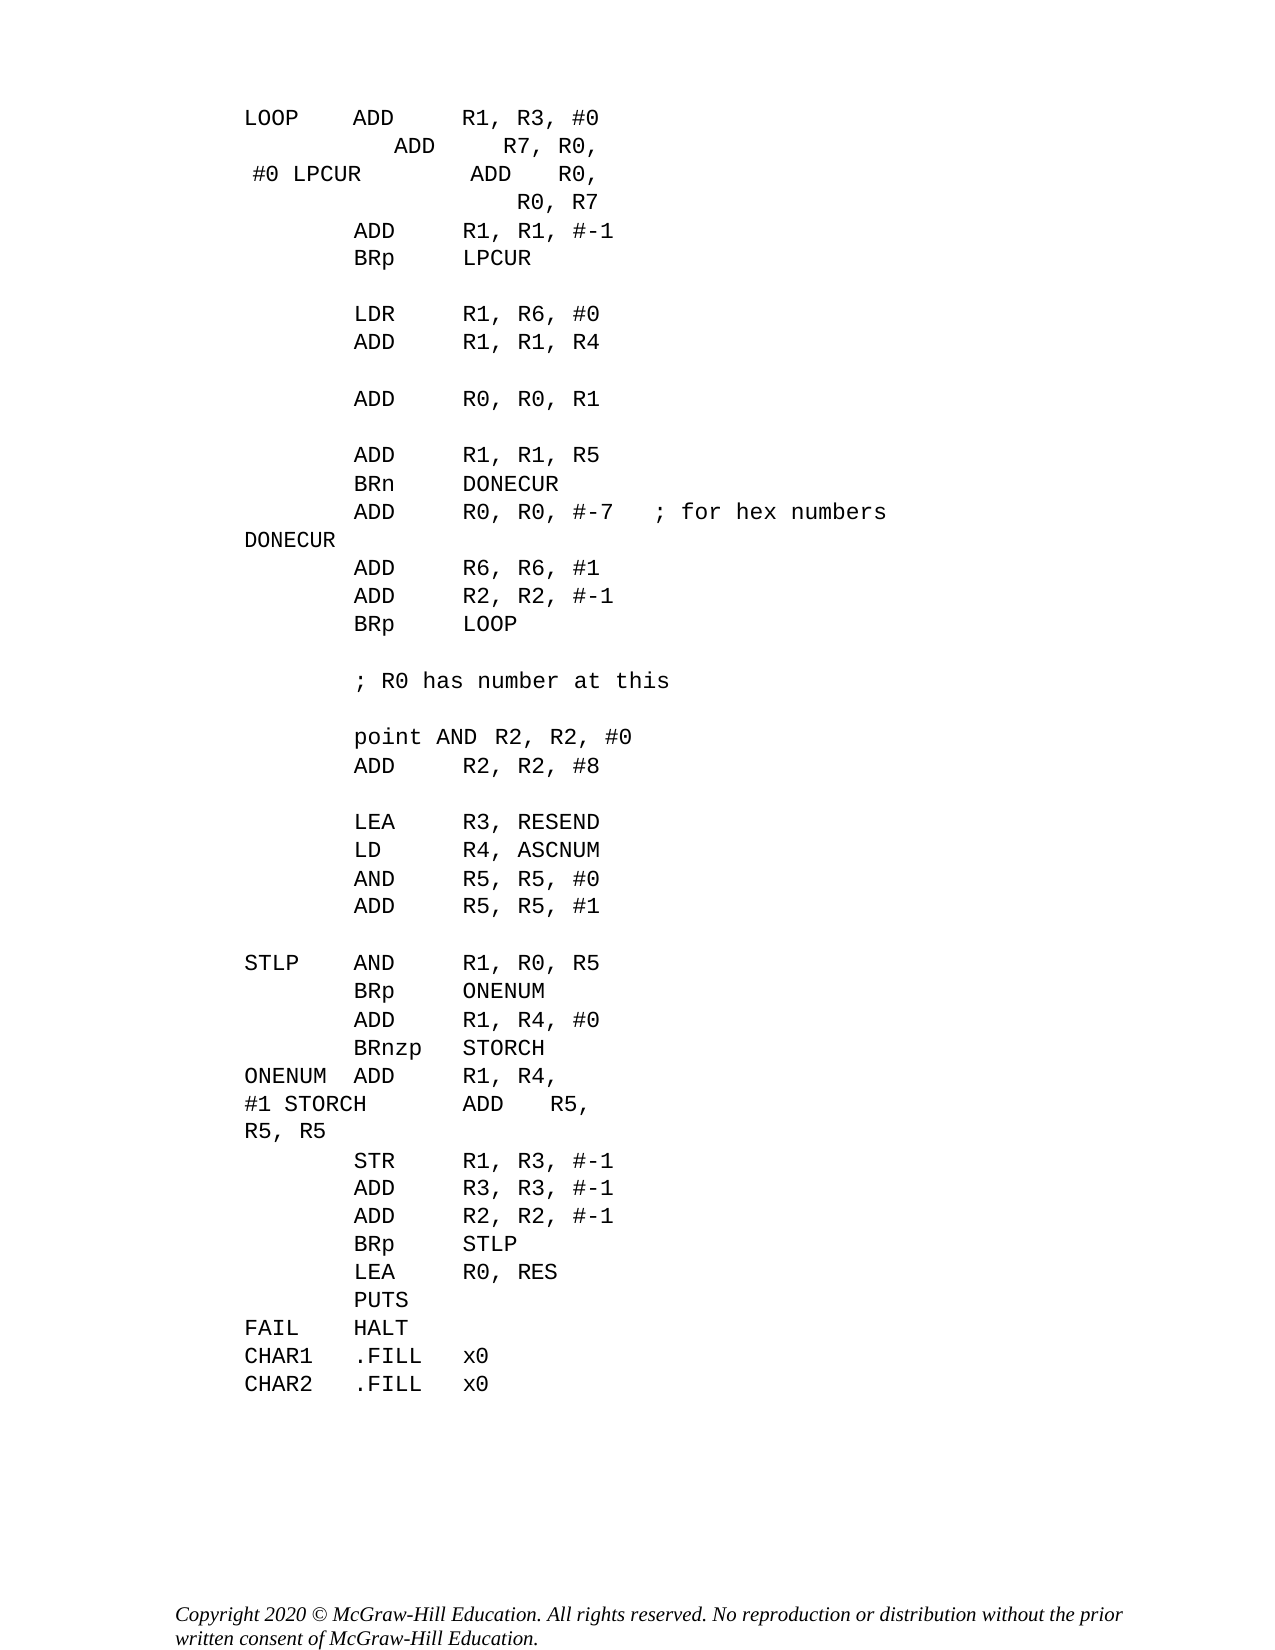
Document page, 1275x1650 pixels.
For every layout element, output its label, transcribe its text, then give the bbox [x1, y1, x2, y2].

text ADD R3, R3, #-1 [353, 1176, 1142, 1202]
text BRp LOOP [353, 613, 1142, 639]
text BRn DONECUR [353, 472, 1142, 498]
text ; R0 has number at this point AND R2, R2, #0 [353, 639, 749, 751]
text FAIL HALT CHAR1 .FILL x0 CHAR2 .FILL x0 [244, 1316, 490, 1398]
text LEA R0, RES PUTS [353, 1260, 558, 1314]
text LOOP ADD R1, R3, #0 [175, 106, 599, 132]
text BRp ONENUM [353, 980, 1142, 1006]
text ADD R1, R4, #0 [353, 1008, 1142, 1034]
text AND R5, R5, #0 [353, 867, 1142, 893]
text LD R4, ASCNUM [353, 839, 1142, 864]
text ADD R1, R1, #-1 [353, 218, 1142, 244]
text ADD R7, R0, #0 LPCUR ADD R0, R0, R7 [244, 134, 599, 216]
text ADD R5, R5, #1 [353, 895, 1142, 921]
text ADD R1, R1, R4 [353, 331, 1142, 357]
text ADD R1, R1, R5 [353, 444, 1142, 469]
text LDR R1, R6, #0 [353, 302, 1142, 328]
text ADD R2, R2, #8 [353, 754, 1142, 780]
text STR R1, R3, #-1 [353, 1148, 1142, 1174]
text ADD R2, R2, #-1 [353, 584, 1142, 611]
text STLP AND R1, R0, R5 [244, 951, 1142, 977]
text DONECUR [244, 528, 340, 554]
text LEA R3, RESEND [353, 811, 1142, 836]
text BRp LPCUR [353, 246, 1142, 272]
text ADD R0, R0, R1 [353, 387, 1142, 413]
text ADD R6, R6, #1 [353, 557, 1142, 582]
text ADD R2, R2, #-1 [353, 1204, 1142, 1230]
text ADD R0, R0, #-7 ; for hex numbers [353, 500, 1142, 526]
text BRnzp STORCH ONENUM ADD R1, R4, #1 STORCH ADD R5, R5, R5 [244, 1036, 599, 1146]
text BRp STLP [353, 1232, 1142, 1258]
